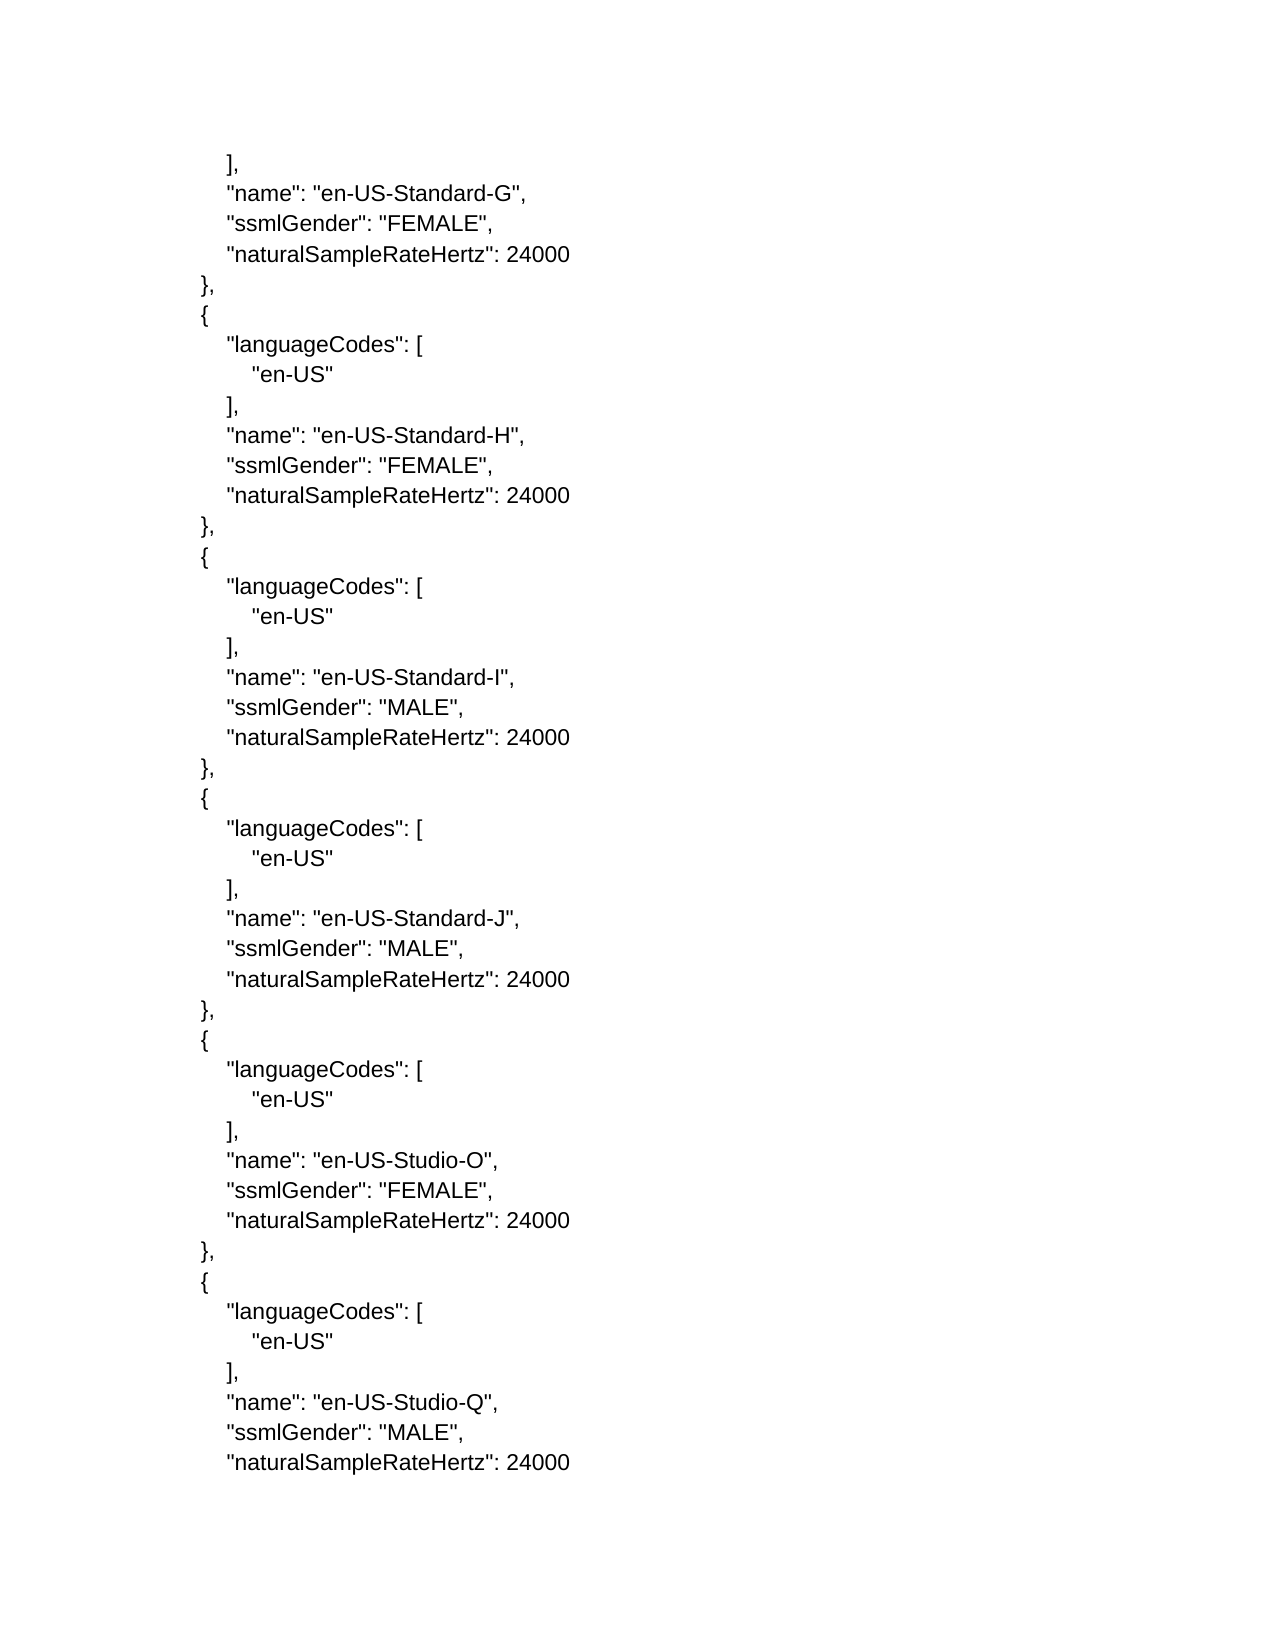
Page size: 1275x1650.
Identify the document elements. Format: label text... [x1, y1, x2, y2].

text ], [150, 875, 1125, 901]
text "en-US" [150, 1328, 1125, 1354]
text { [150, 784, 1125, 811]
text }, [150, 512, 1125, 539]
text "ssmlGender": "FEMALE", [150, 210, 1125, 237]
text { [150, 1026, 1125, 1052]
text ], [150, 1358, 1125, 1385]
text "ssmlGender": "MALE", [150, 694, 1125, 720]
text "name": "en-US-Standard-J", [150, 905, 1125, 932]
text { [150, 543, 1125, 569]
text "name": "en-US-Studio-O", [150, 1147, 1125, 1173]
text "languageCodes": [ [150, 573, 1125, 599]
text "ssmlGender": "FEMALE", [150, 452, 1125, 478]
text "naturalSampleRateHertz": 24000 [150, 482, 1125, 509]
text "naturalSampleRateHertz": 24000 [150, 724, 1125, 750]
text "languageCodes": [ [150, 1056, 1125, 1083]
text }, [150, 1237, 1125, 1264]
text "name": "en-US-Standard-G", [150, 180, 1125, 207]
text "ssmlGender": "MALE", [150, 935, 1125, 962]
text "name": "en-US-Standard-H", [150, 422, 1125, 448]
text }, [150, 754, 1125, 781]
text ], [150, 633, 1125, 660]
text "ssmlGender": "FEMALE", [150, 1177, 1125, 1203]
text "name": "en-US-Studio-Q", [150, 1388, 1125, 1415]
text "naturalSampleRateHertz": 24000 [150, 1207, 1125, 1234]
text "naturalSampleRateHertz": 24000 [150, 966, 1125, 992]
text "en-US" [150, 1086, 1125, 1113]
text }, [150, 271, 1125, 297]
text "languageCodes": [ [150, 814, 1125, 841]
text }, [150, 996, 1125, 1022]
text ], [150, 150, 1125, 176]
text { [150, 301, 1125, 327]
text "en-US" [150, 361, 1125, 388]
text "languageCodes": [ [150, 1298, 1125, 1324]
text "languageCodes": [ [150, 331, 1125, 358]
text "en-US" [150, 603, 1125, 629]
text ], [150, 392, 1125, 418]
text "name": "en-US-Standard-I", [150, 663, 1125, 690]
text "naturalSampleRateHertz": 24000 [150, 1449, 1125, 1475]
text ], [150, 1117, 1125, 1143]
text "ssmlGender": "MALE", [150, 1419, 1125, 1445]
text { [150, 1268, 1125, 1294]
text "naturalSampleRateHertz": 24000 [150, 241, 1125, 267]
text "en-US" [150, 845, 1125, 871]
